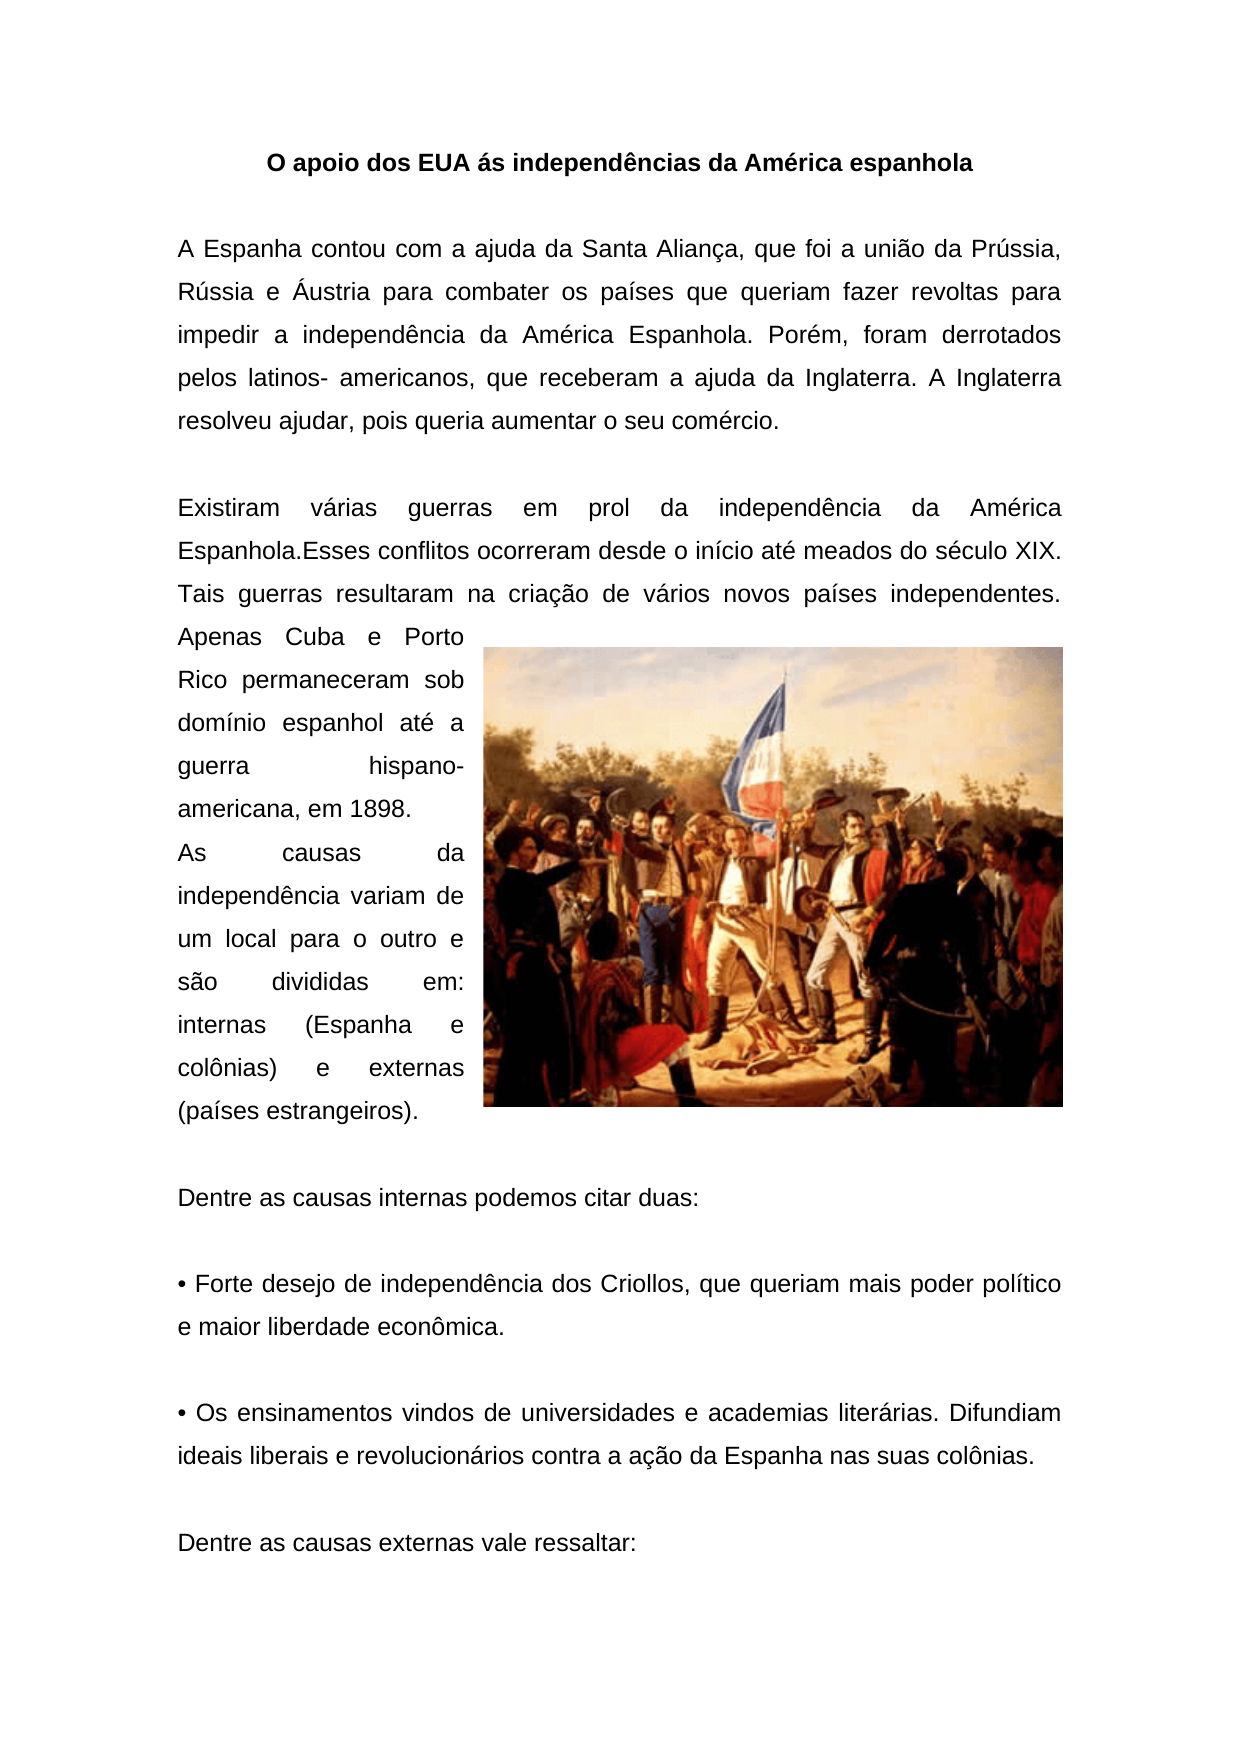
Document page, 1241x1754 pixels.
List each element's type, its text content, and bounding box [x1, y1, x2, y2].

list A Espanha contou com a ajuda da Santa Aliança, que foi a união da Prússia, Rússia e Áustria para combater os países que queriam fazer revoltas para impedir a independência da América Espanhola. Porém, foram derrotados pelos latinos- americanos, que receberam a ajuda da Inglaterra. A Inglaterra resolveu ajudar, pois queria aumentar o seu comércio. [177, 234, 1063, 435]
list • Forte desejo de independência dos Criollos, que queriam mais poder político e maior liberdade econômica. [177, 1269, 1063, 1341]
list Dentre as causas internas podemos citar duas: [177, 1183, 1063, 1211]
list • Os ensinamentos vindos de universidades e academias literárias. Difundiam ideais liberais e revolucionários contra a ação da Espanha nas suas colônias. [177, 1398, 1063, 1470]
list O apoio dos EUA ás independências da América espanhola [177, 148, 1063, 176]
list Dentre as causas externas vale ressaltar: [177, 1528, 1063, 1556]
list As causas da independência variam de um local para o outro e são divididas em: internas (Espanha e colônias) e externas (países estrangeiros). [177, 838, 1063, 1125]
list Existiram várias guerras em prol da independência da América Espanhola.Esses conflitos ocorreram desde o início até meados do século XIX. Tais guerras resultaram na criação de vários novos países independentes. Apenas Cuba e Porto Rico permaneceram sob domínio espanhol até a guerra hispano-americana, em 1898. [177, 493, 1063, 823]
picture [483, 647, 1063, 1107]
